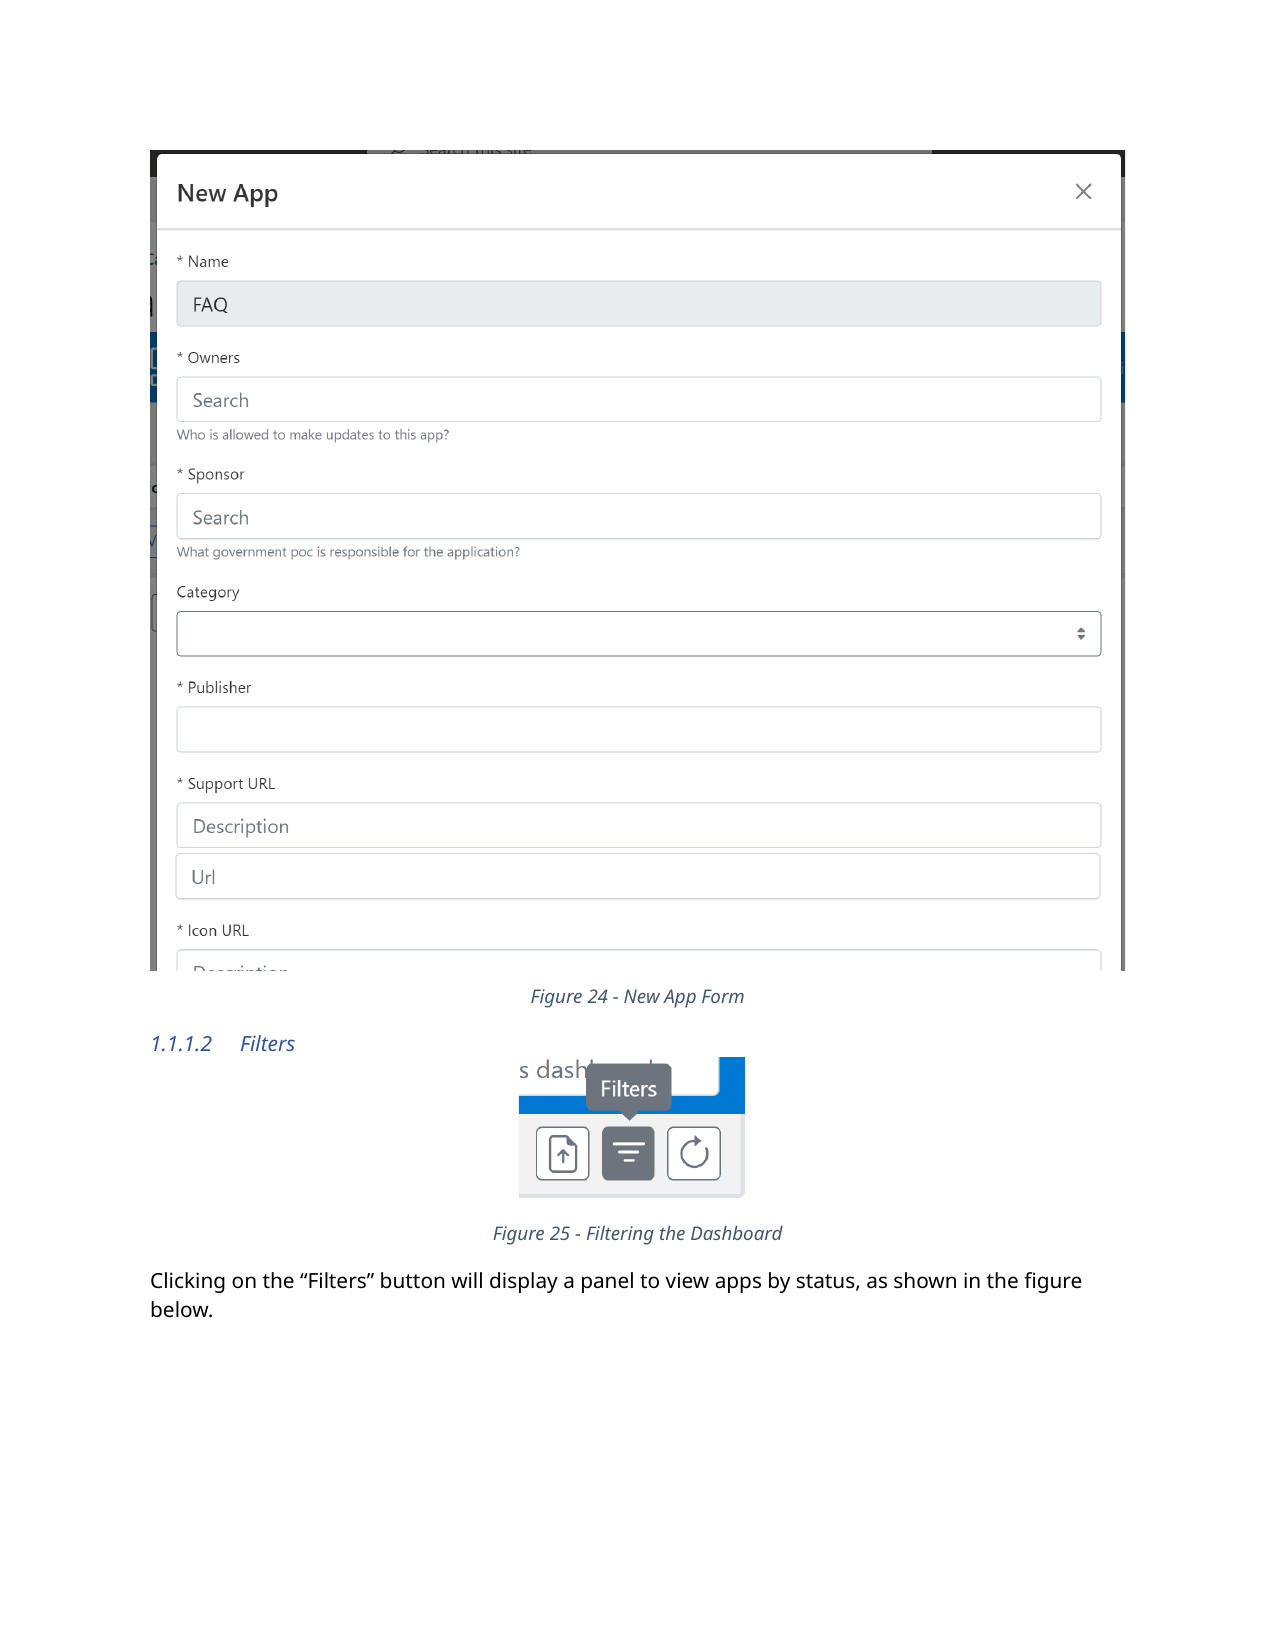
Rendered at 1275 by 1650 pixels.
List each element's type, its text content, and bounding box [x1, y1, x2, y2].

subtitle Filters [150, 1029, 1125, 1058]
picture [518, 1057, 757, 1208]
text Clicking on the “Filters” button will display a panel to view apps by status, as shown in the figure below. [150, 1267, 1125, 1323]
text Figure 24 - New App Form [150, 983, 1125, 1008]
text Figure 25 - Filtering the Dashboard [150, 1220, 1125, 1246]
picture [150, 150, 1125, 971]
